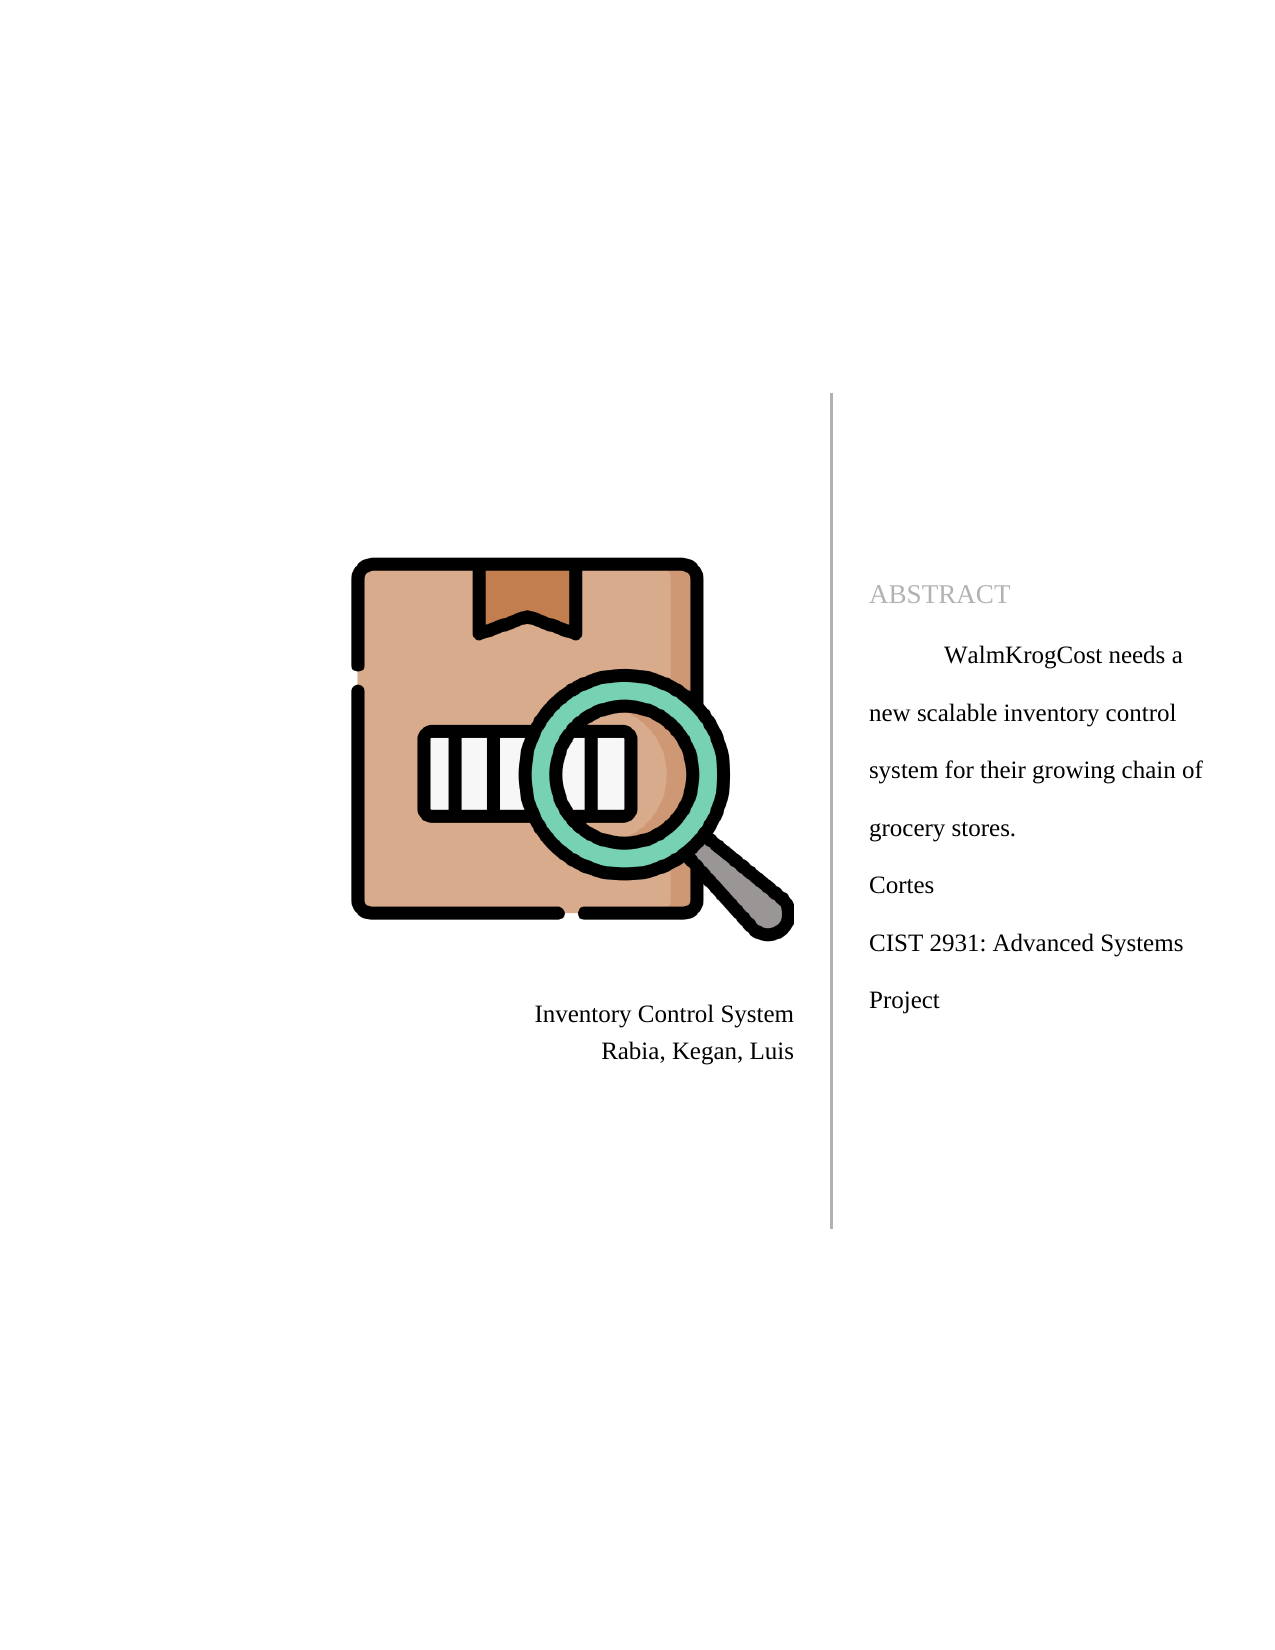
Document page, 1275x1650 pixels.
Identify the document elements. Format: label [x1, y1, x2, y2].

picture [351, 527, 794, 971]
